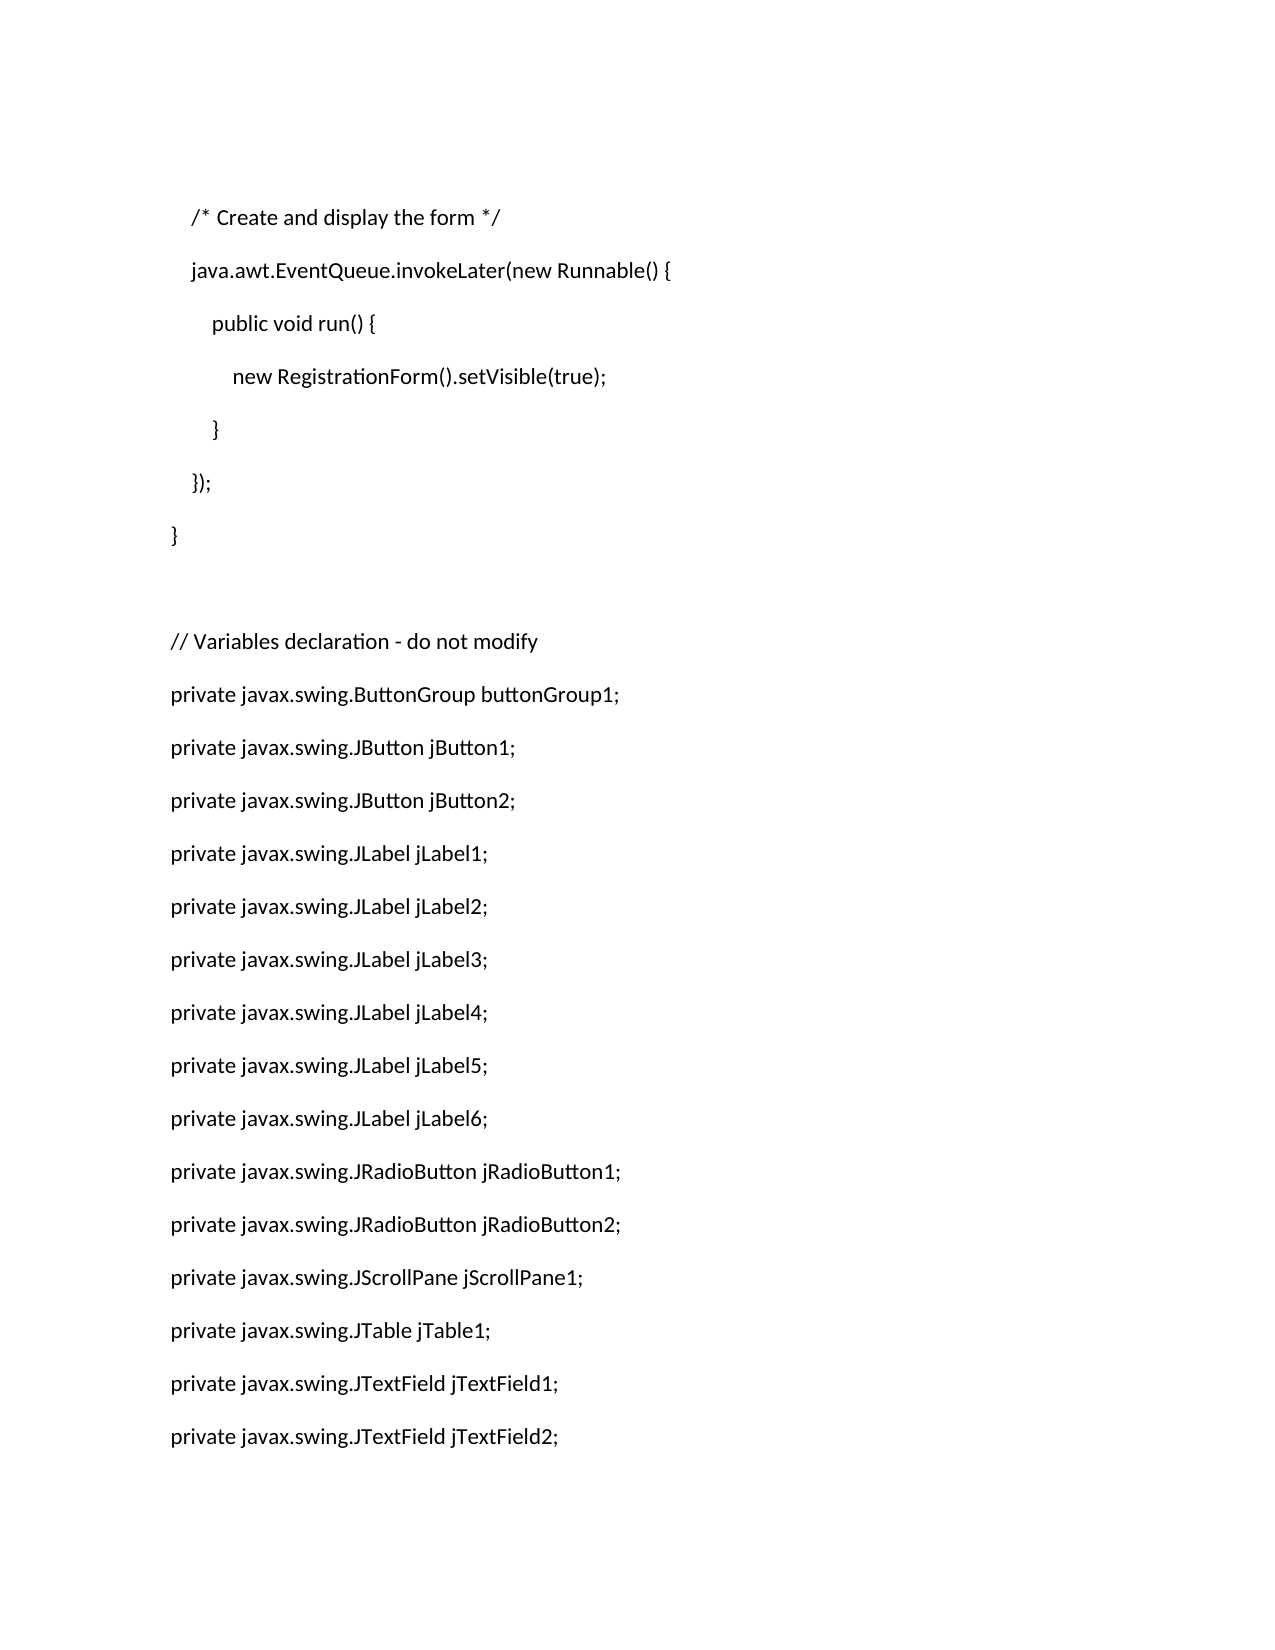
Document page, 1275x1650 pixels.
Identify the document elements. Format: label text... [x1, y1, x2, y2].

text private javax.swing.JLabel jLabel6; [150, 1104, 1125, 1132]
text } [150, 521, 1125, 549]
text private javax.swing.JLabel jLabel5; [150, 1051, 1125, 1079]
text java.awt.EventQueue.invokeLater(new Runnable() { [150, 256, 1125, 284]
text private javax.swing.JRadioButton jRadioButton1; [150, 1157, 1125, 1185]
text private javax.swing.JTable jTable1; [150, 1316, 1125, 1344]
text } [150, 415, 1125, 443]
text private javax.swing.JLabel jLabel2; [150, 892, 1125, 920]
text private javax.swing.ButtonGroup buttonGroup1; [150, 680, 1125, 708]
text new RegistrationForm().setVisible(true); [150, 362, 1125, 390]
text public void run() { [150, 309, 1125, 337]
text private javax.swing.JLabel jLabel1; [150, 839, 1125, 867]
text private javax.swing.JButton jButton2; [150, 786, 1125, 814]
text /* Create and display the form */ [150, 203, 1125, 231]
text private javax.swing.JLabel jLabel3; [150, 945, 1125, 973]
text private javax.swing.JTextField jTextField1; [150, 1369, 1125, 1397]
text private javax.swing.JButton jButton1; [150, 733, 1125, 761]
text private javax.swing.JScrollPane jScrollPane1; [150, 1263, 1125, 1291]
text private javax.swing.JTextField jTextField2; [150, 1422, 1125, 1451]
text }); [150, 468, 1125, 496]
text private javax.swing.JLabel jLabel4; [150, 998, 1125, 1026]
text // Variables declaration - do not modify [150, 627, 1125, 655]
text private javax.swing.JRadioButton jRadioButton2; [150, 1210, 1125, 1238]
